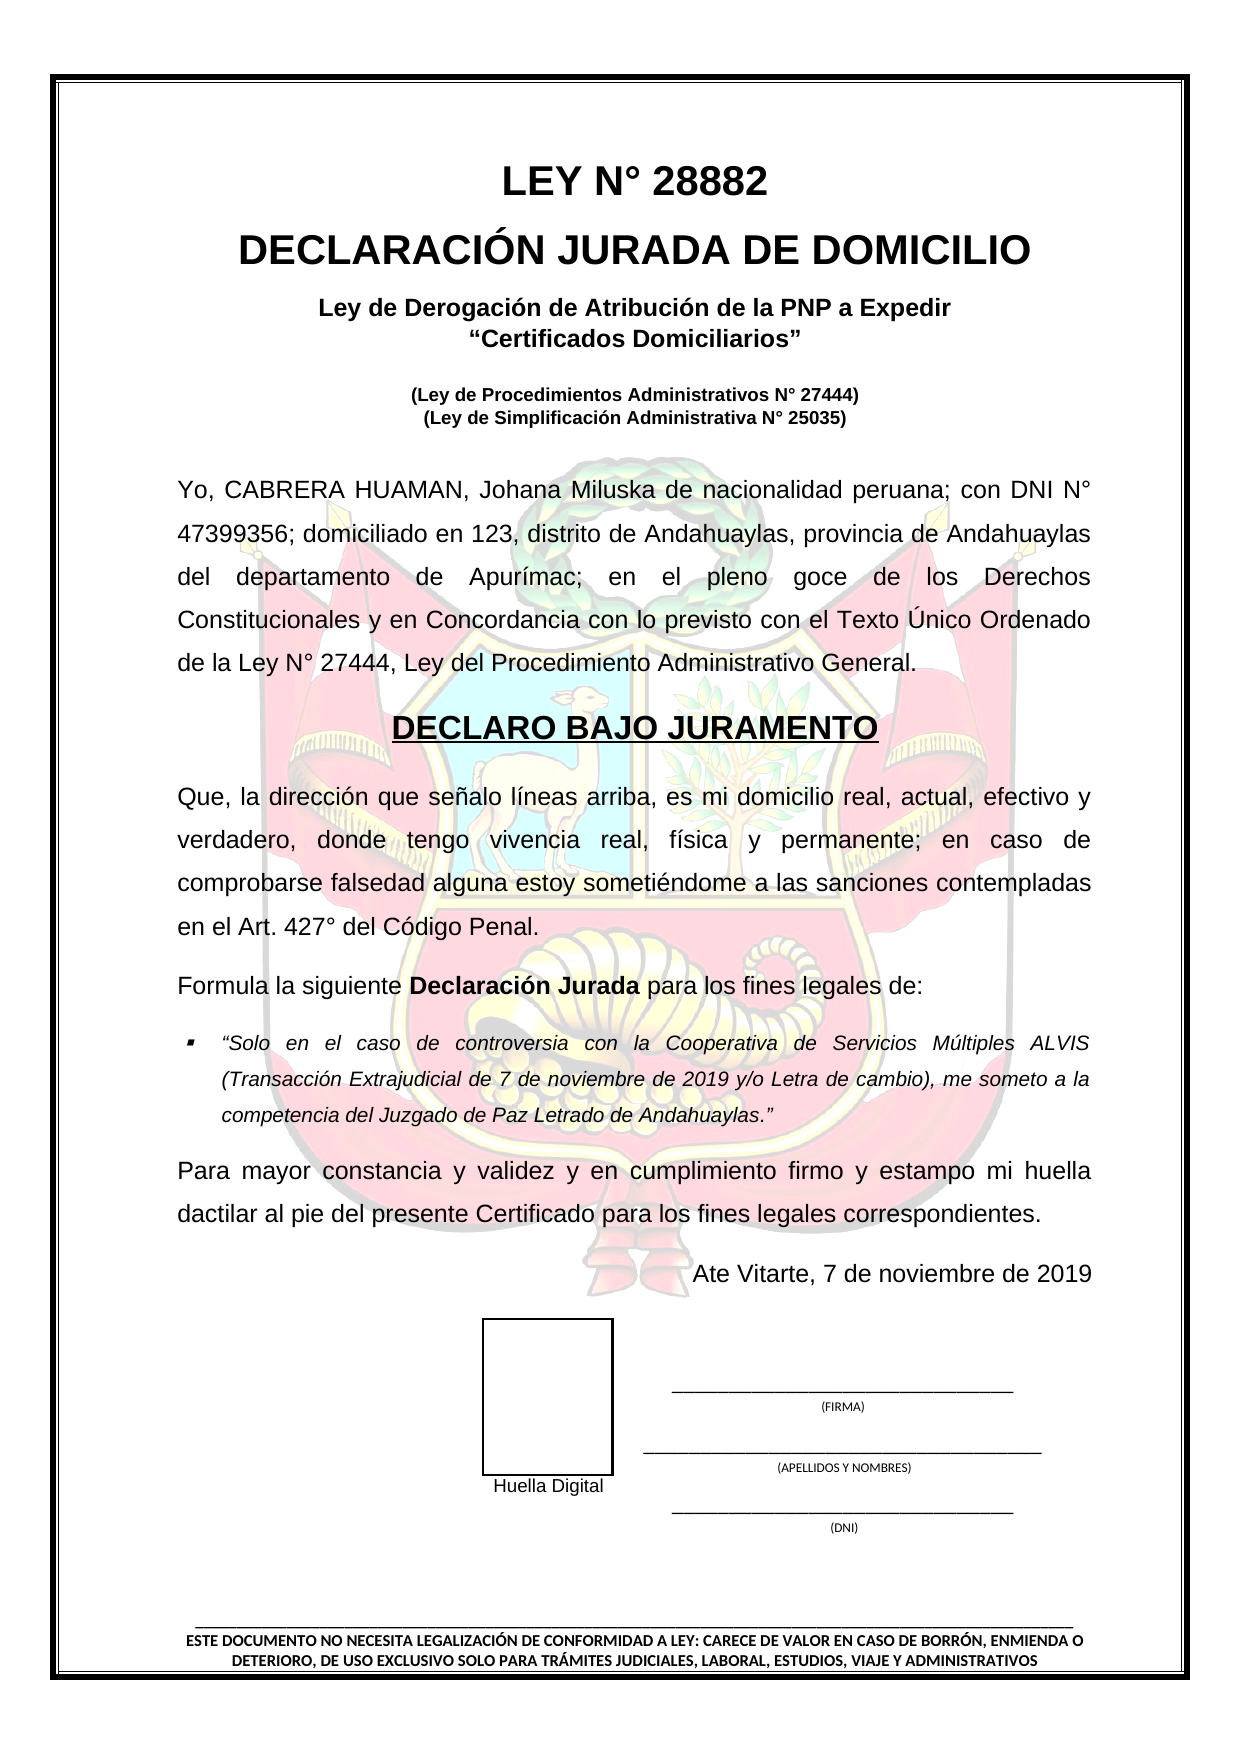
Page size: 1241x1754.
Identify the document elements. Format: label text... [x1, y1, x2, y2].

text Formula la siguiente Declaración Jurada para los fines legales de: [177, 971, 1093, 1000]
list “Solo en el caso de controversia con la Cooperativa de Servicios Múltiples ALVIS (Transacción Extrajudicial de 7 de noviembre de 2019 y/o Letra de cambio), me someto a la competencia del Juzgado de Paz Letrado de Andahuaylas.” [184, 1031, 1093, 1127]
text (Ley de Procedimientos Administrativos N° 27444) [177, 384, 1093, 406]
text (Ley de Simplificación Administrativa N° 25035) [177, 407, 1093, 429]
text Yo, CABRERA HUAMAN, Johana Miluska de nacionalidad peruana; con DNI N° 47399356; domiciliado en 123, distrito de Andahuaylas, provincia de Andahuaylas del departamento de Apurímac; en el pleno goce de los Derechos Constitucionales y en Concordancia con lo previsto con el Texto Único Ordenado de la Ley N° 27444, Ley del Procedimiento Administrativo General. [177, 476, 1093, 677]
text Para mayor constancia y validez y en cumplimiento firmo y estampo mi huella dactilar al pie del presente Certificado para los fines legales correspondientes. [177, 1156, 1093, 1227]
text Ley de Derogación de Atribución de la PNP a Expedir [177, 293, 1093, 322]
text LEY N° 28882 [177, 157, 1093, 205]
text DECLARACIÓN JURADA DE DOMICILIO [177, 225, 1093, 273]
text Ate Vitarte, 7 de noviembre de 2019 [177, 1258, 1093, 1287]
text DECLARO BAJO JURAMENTO [177, 708, 1093, 746]
text Que, la dirección que señalo líneas arriba, es mi domicilio real, actual, efectivo y verdadero, donde tengo vivencia real, física y permanente; en caso de comprobarse falsedad alguna estoy sometiéndome a las sanciones contempladas en el Art. 427° del Código Penal. [177, 782, 1093, 940]
text “Certificados Domiciliarios” [177, 324, 1093, 353]
